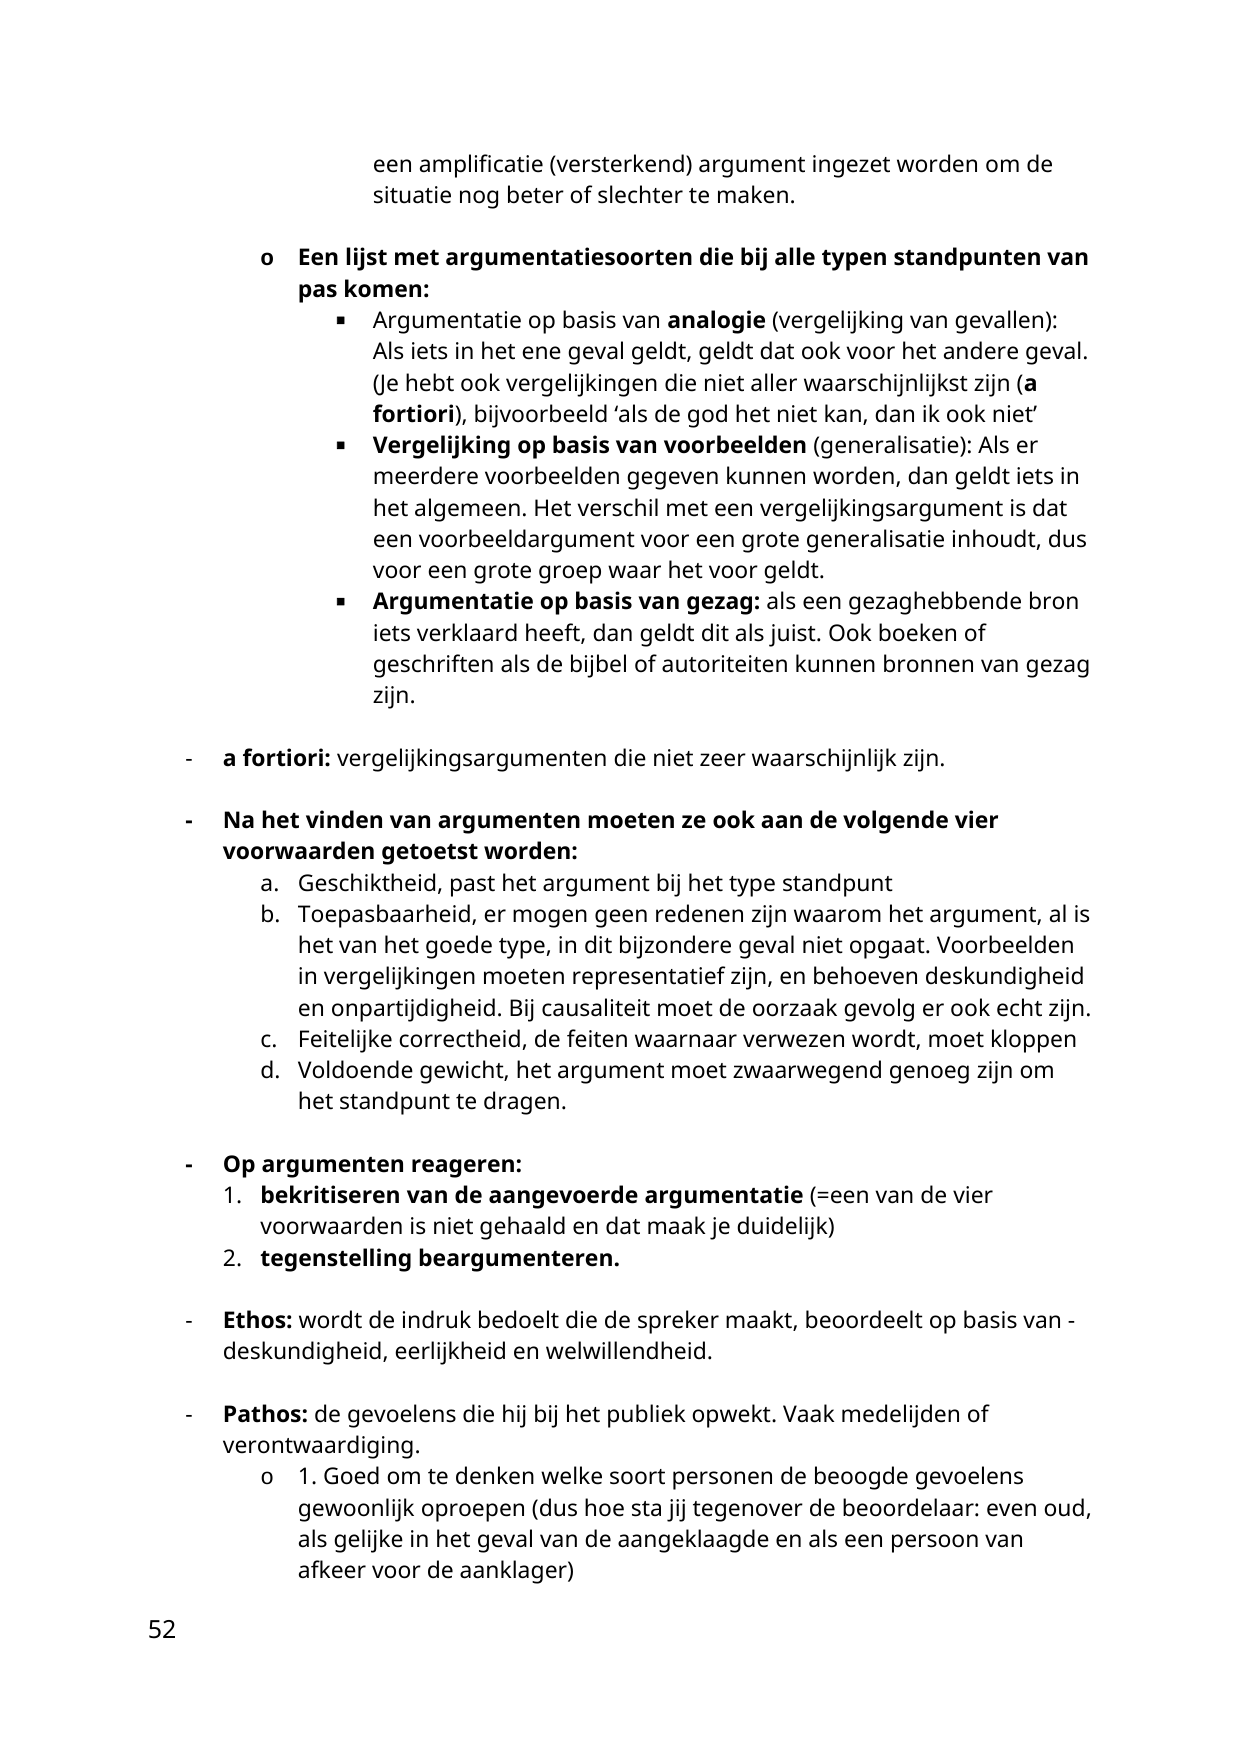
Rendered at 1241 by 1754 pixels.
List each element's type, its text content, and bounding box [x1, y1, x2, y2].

list Ethos: wordt de indruk bedoelt die de spreker maakt, beoordeelt op basis van - deskundigheid, eerlijkheid en welwillendheid. [185, 1304, 1093, 1366]
list Argumentatie op basis van gezag: als een gezaghebbende bron iets verklaard heeft, dan geldt dit als juist. Ook boeken of geschriften als de bijbel of autoriteiten kunnen bronnen van gezag zijn. [335, 585, 1093, 710]
list Op argumenten reageren: [185, 1148, 1093, 1179]
list Geschiktheid, past het argument bij het type standpunt [260, 866, 1093, 898]
list tegenstelling beargumenteren. [223, 1241, 1093, 1273]
list Feitelijke correctheid, de feiten waarnaar verwezen wordt, moet kloppen [260, 1023, 1093, 1054]
list Toepasbaarheid, er mogen geen redenen zijn waarom het argument, al is het van het goede type, in dit bijzondere geval niet opgaat. Voorbeelden in vergelijkingen moeten representatief zijn, en behoeven deskundigheid en onpartijdigheid. Bij causaliteit moet de oorzaak gevolg er ook echt zijn. [260, 898, 1093, 1023]
list Pathos: de gevoelens die hij bij het publiek opwekt. Vaak medelijden of verontwaardiging. [185, 1398, 1093, 1460]
list Argumentatie op basis van analogie (vergelijking van gevallen): Als iets in het ene geval geldt, geldt dat ook voor het andere geval. (Je hebt ook vergelijkingen die niet aller waarschijnlijkst zijn (a fortiori), bijvoorbeeld ‘als de god het niet kan, dan ik ook niet’ [335, 304, 1093, 429]
list Vergelijking op basis van voorbeelden (generalisatie): Als er meerdere voorbeelden gegeven kunnen worden, dan geldt iets in het algemeen. Het verschil met een vergelijkingsargument is dat een voorbeeldargument voor een grote generalisatie inhoudt, dus voor een grote groep waar het voor geldt. [335, 429, 1093, 585]
list a fortiori: vergelijkingsargumenten die niet zeer waarschijnlijk zijn. [185, 741, 1093, 773]
list Na het vinden van argumenten moeten ze ook aan de volgende vier voorwaarden getoetst worden: [185, 804, 1093, 866]
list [335, 148, 1093, 210]
list Voldoende gewicht, het argument moet zwaarwegend genoeg zijn om het standpunt te dragen. [260, 1054, 1093, 1116]
list Een lijst met argumentatiesoorten die bij alle typen standpunten van pas komen: [260, 241, 1093, 304]
list bekritiseren van de aangevoerde argumentatie (=een van de vier voorwaarden is niet gehaald en dat maak je duidelijk) [223, 1179, 1093, 1241]
list 1. Goed om te denken welke soort personen de beoogde gevoelens gewoonlijk oproepen (dus hoe sta jij tegenover de beoordelaar: even oud, als gelijke in het geval van de aangeklaagde en als een persoon van afkeer voor de aanklager) [260, 1460, 1093, 1585]
